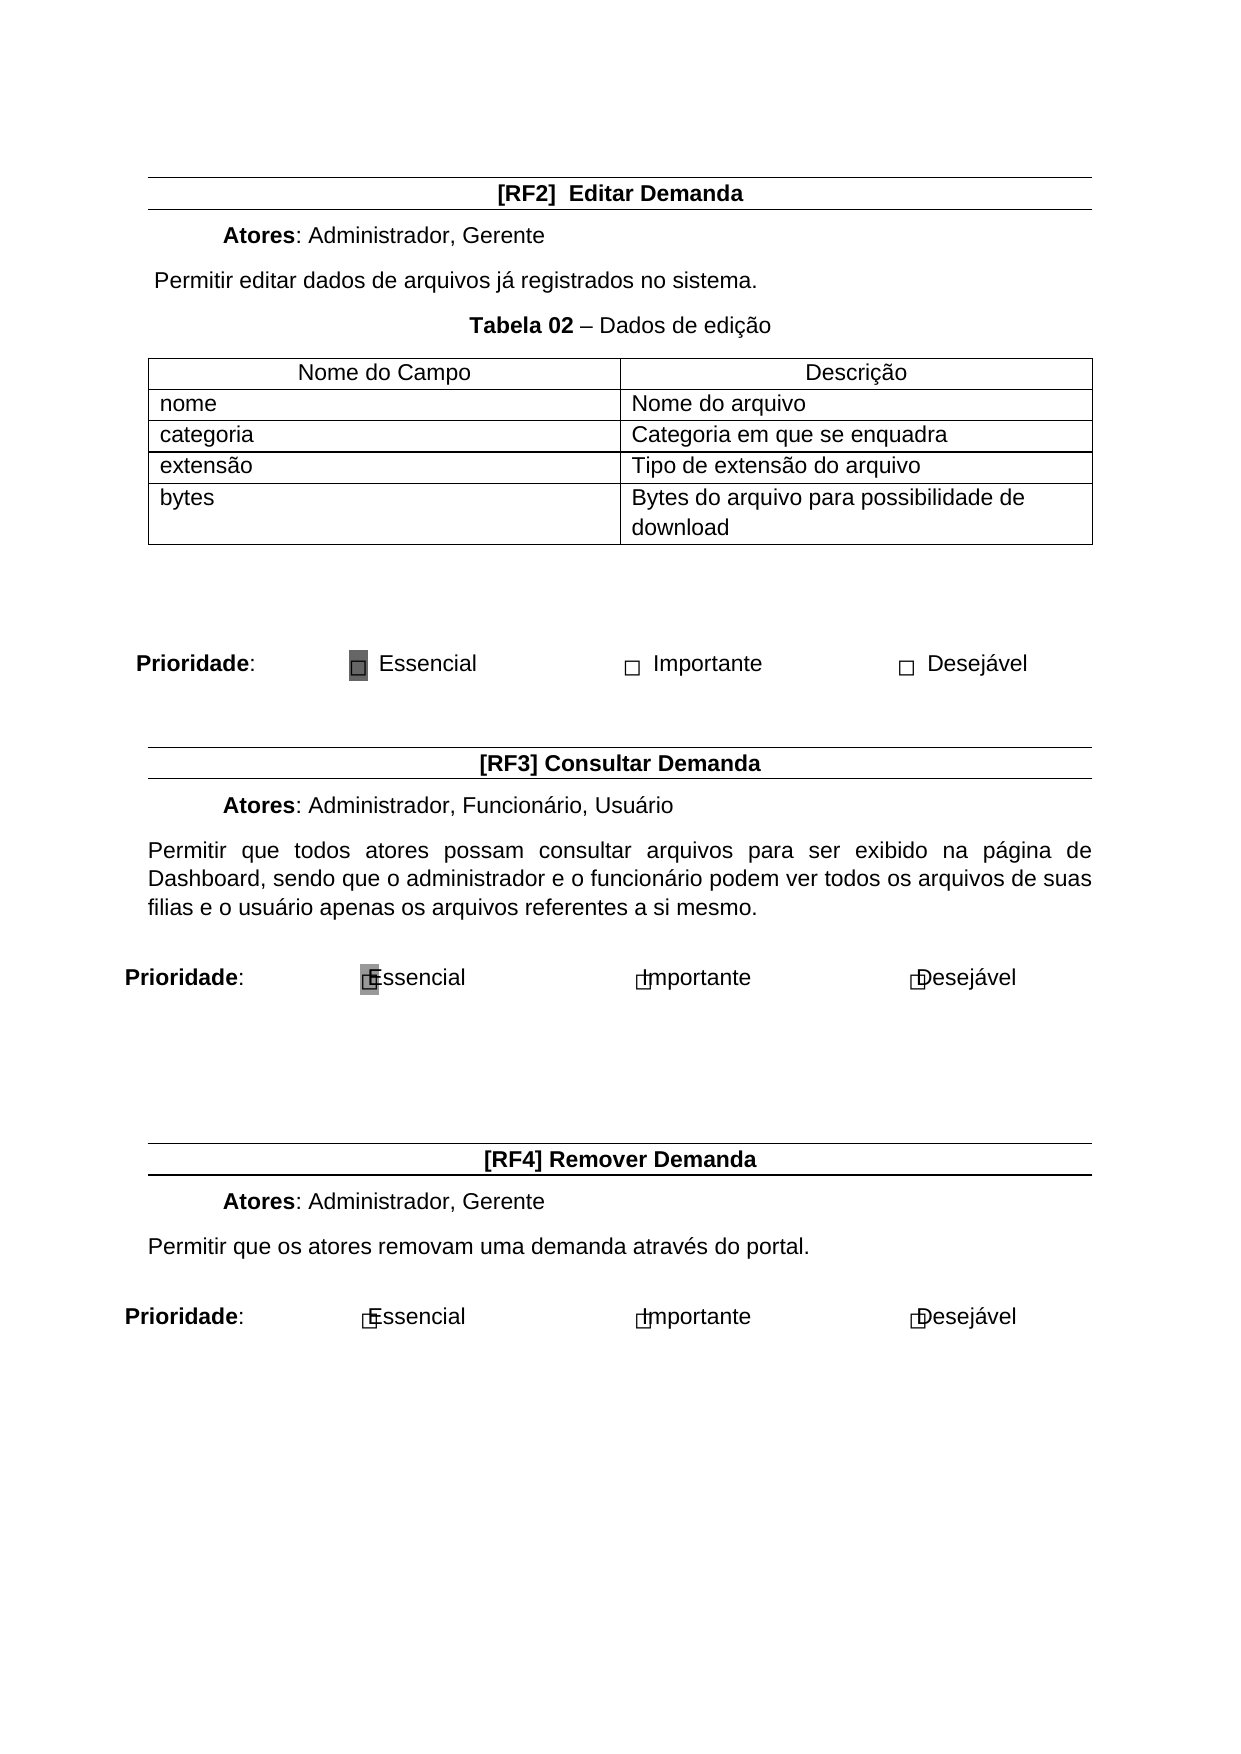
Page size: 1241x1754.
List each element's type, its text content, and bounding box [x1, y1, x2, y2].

table_header ◻ [879, 1278, 927, 1457]
table_cell extensão [149, 453, 620, 483]
table_header Nome do Campo [149, 359, 620, 389]
table_header ◻ [330, 1278, 379, 1457]
table_cell Categoria em que se enquadra [621, 421, 1092, 451]
table_header Prioridade: [125, 1278, 330, 1457]
text Permitir que todos atores possam consultar arquivos para ser exibido na página de Dashboard, sendo que o administrador e o funcionário podem ver todos os arquivos de suas filias e o usuário apenas os arquivos referentes a si mesmo. [148, 837, 1092, 920]
table_header Importante [653, 625, 879, 722]
table_header ◻ [879, 625, 927, 722]
text Atores: Administrador, Gerente [148, 222, 1092, 249]
table_header Essencial [379, 939, 604, 1118]
text Atores: Administrador, Funcionário, Usuário [148, 792, 1092, 818]
list Consultar Demanda [148, 748, 1092, 778]
table_header ◻ [605, 625, 653, 722]
table_header Prioridade: [125, 939, 330, 1118]
list Editar Demanda [148, 178, 1092, 209]
table_header Descrição [621, 359, 1092, 389]
table_header Desejável [927, 939, 1084, 1118]
text Permitir editar dados de arquivos já registrados no sistema. [148, 267, 1092, 294]
table_header Importante [653, 939, 879, 1118]
text Permitir que os atores removam uma demanda através do portal. [148, 1233, 1092, 1259]
table_header ◻ [605, 939, 653, 1118]
table_cell Nome do arquivo [621, 390, 1092, 420]
table_header Importante [653, 1278, 879, 1457]
text Atores: Administrador, Gerente [148, 1188, 1092, 1214]
table_cell Tipo de extensão do arquivo [621, 453, 1092, 483]
table_header Desejável [927, 625, 1084, 722]
table_cell nome [149, 390, 620, 420]
table_cell bytes [149, 484, 620, 544]
table_header ◻ [605, 1278, 653, 1457]
table_header ◻ [330, 939, 379, 1118]
list Remover Demanda [148, 1144, 1092, 1174]
table_header Essencial [379, 625, 604, 722]
table_header Desejável [927, 1278, 1108, 1457]
table_cell categoria [149, 421, 620, 451]
table_header ◻ [330, 625, 379, 722]
table_header Essencial [379, 1278, 604, 1457]
text Tabela 02 – Dados de edição [148, 312, 1092, 339]
table_header Prioridade: [125, 625, 330, 722]
table_header ◻ [879, 939, 927, 1118]
table_cell Bytes do arquivo para possibilidade de download [621, 484, 1092, 544]
